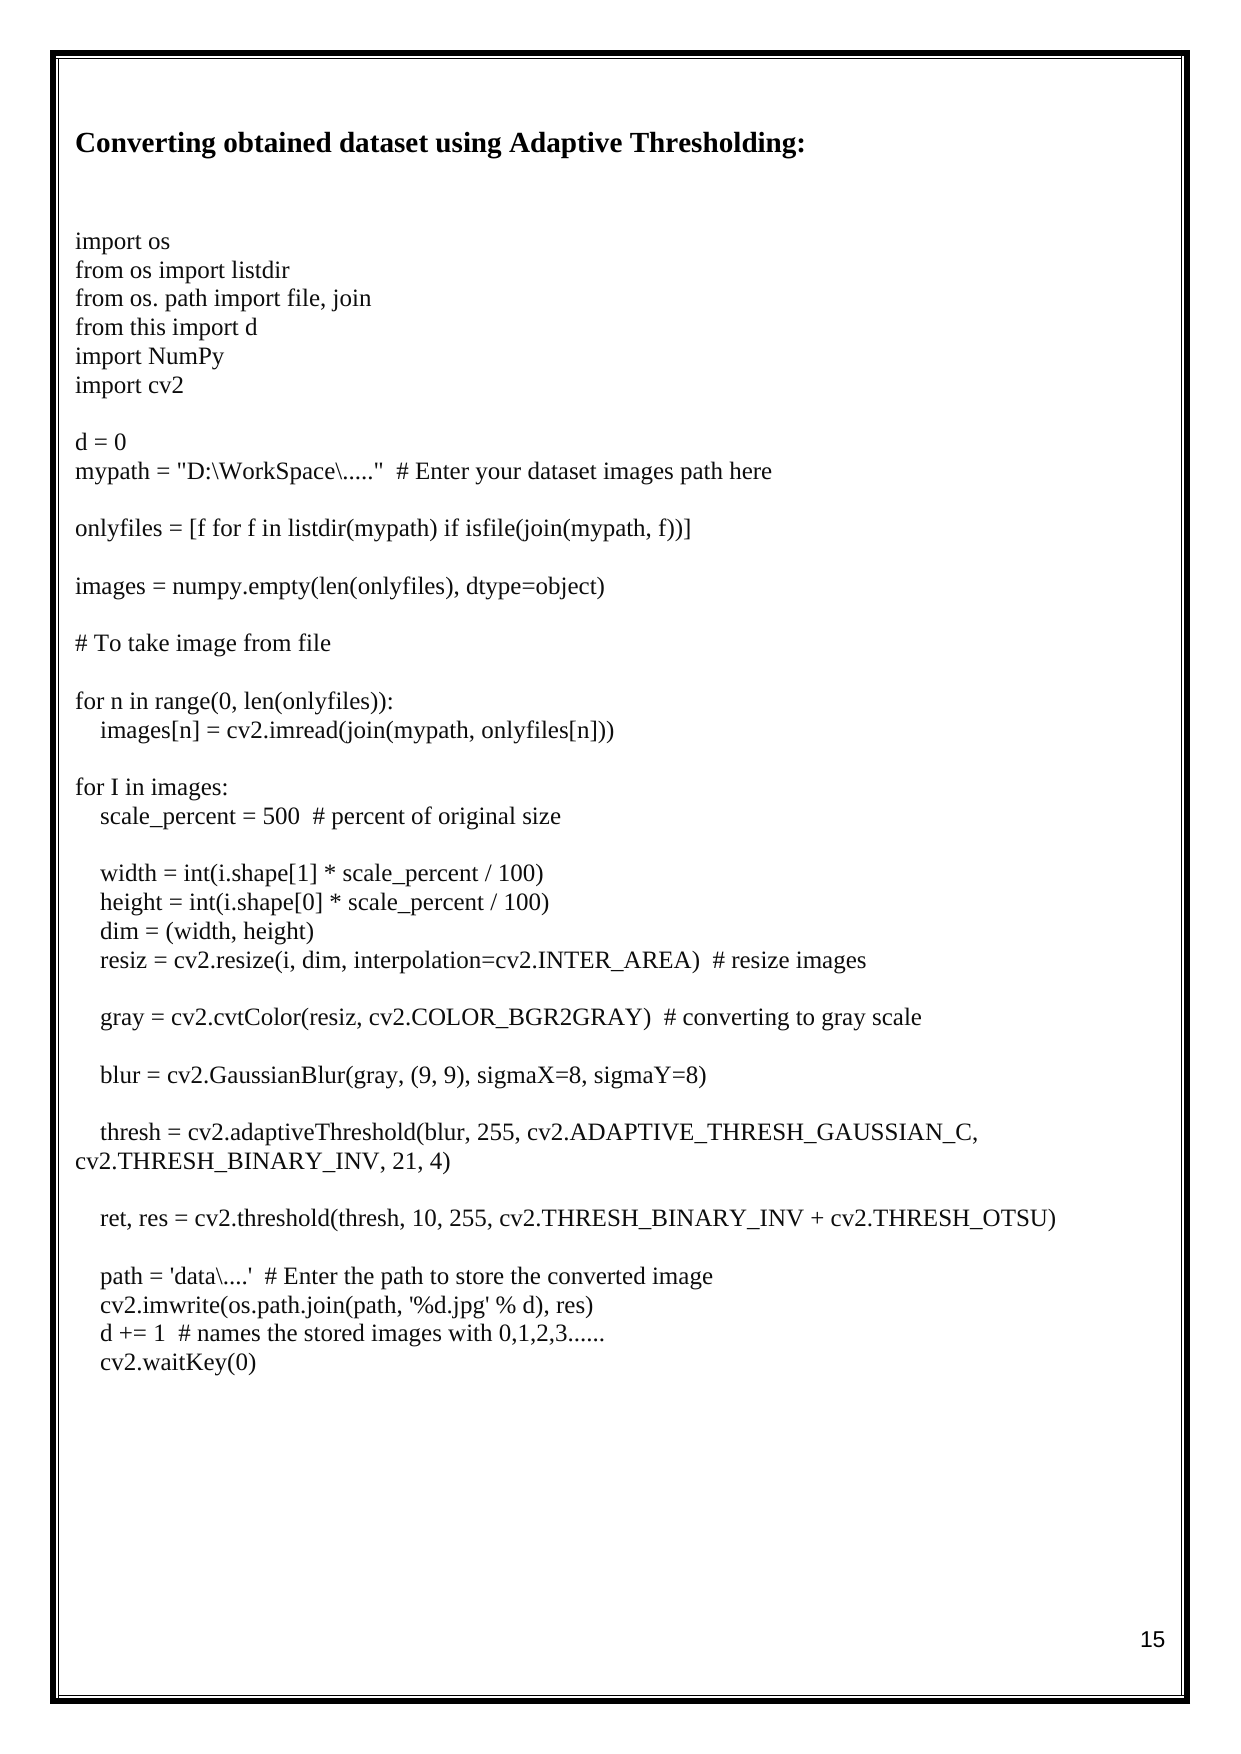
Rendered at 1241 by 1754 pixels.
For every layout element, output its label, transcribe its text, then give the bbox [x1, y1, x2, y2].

text cv2.imwrite(os.path.join(path, '%d.jpg' % d), res) [75, 1290, 1165, 1318]
text from os. path import file, join [75, 283, 1165, 312]
text # To take image from file [75, 628, 1165, 657]
text import NumPy [75, 341, 1165, 370]
text blur = cv2.GaussianBlur(gray, (9, 9), sigmaX=8, sigmaY=8) [75, 1060, 1165, 1088]
text resiz = cv2.resize(i, dim, interpolation=cv2.INTER_AREA) # resize images [75, 945, 1165, 973]
text images = numpy.empty(len(onlyfiles), dtype=object) [75, 571, 1165, 600]
text scale_percent = 500 # percent of original size [75, 801, 1165, 830]
text import cv2 [75, 370, 1165, 398]
text from this import d [75, 312, 1165, 341]
text width = int(i.shape[1] * scale_percent / 100) [75, 858, 1165, 887]
text path = 'data\....' # Enter the path to store the converted image [75, 1261, 1165, 1290]
text cv2.waitKey(0) [75, 1347, 1165, 1376]
text thresh = cv2.adaptiveThreshold(blur, 255, cv2.ADAPTIVE_THRESH_GAUSSIAN_C, cv2.THRESH_BINARY_INV, 21, 4) [75, 1117, 1165, 1175]
text Converting obtained dataset using Adaptive Thresholding: [75, 125, 1165, 159]
text from os import listdir [75, 255, 1165, 283]
text images[n] = cv2.imread(join(mypath, onlyfiles[n])) [75, 715, 1165, 743]
text ret, res = cv2.threshold(thresh, 10, 255, cv2.THRESH_BINARY_INV + cv2.THRESH_OTSU) [75, 1203, 1165, 1232]
text d += 1 # names the stored images with 0,1,2,3...... [75, 1318, 1165, 1347]
text for n in range(0, len(onlyfiles)): [75, 686, 1165, 715]
text dim = (width, height) [75, 916, 1165, 945]
text d = 0 [75, 427, 1165, 456]
text height = int(i.shape[0] * scale_percent / 100) [75, 887, 1165, 916]
text onlyfiles = [f for f in listdir(mypath) if isfile(join(mypath, f))] [75, 513, 1165, 542]
text import os [75, 226, 1165, 255]
text gray = cv2.cvtColor(resiz, cv2.COLOR_BGR2GRAY) # converting to gray scale [75, 1002, 1165, 1031]
text mypath = "D:\WorkSpace\....." # Enter your dataset images path here [75, 456, 1165, 485]
text for I in images: [75, 772, 1165, 801]
